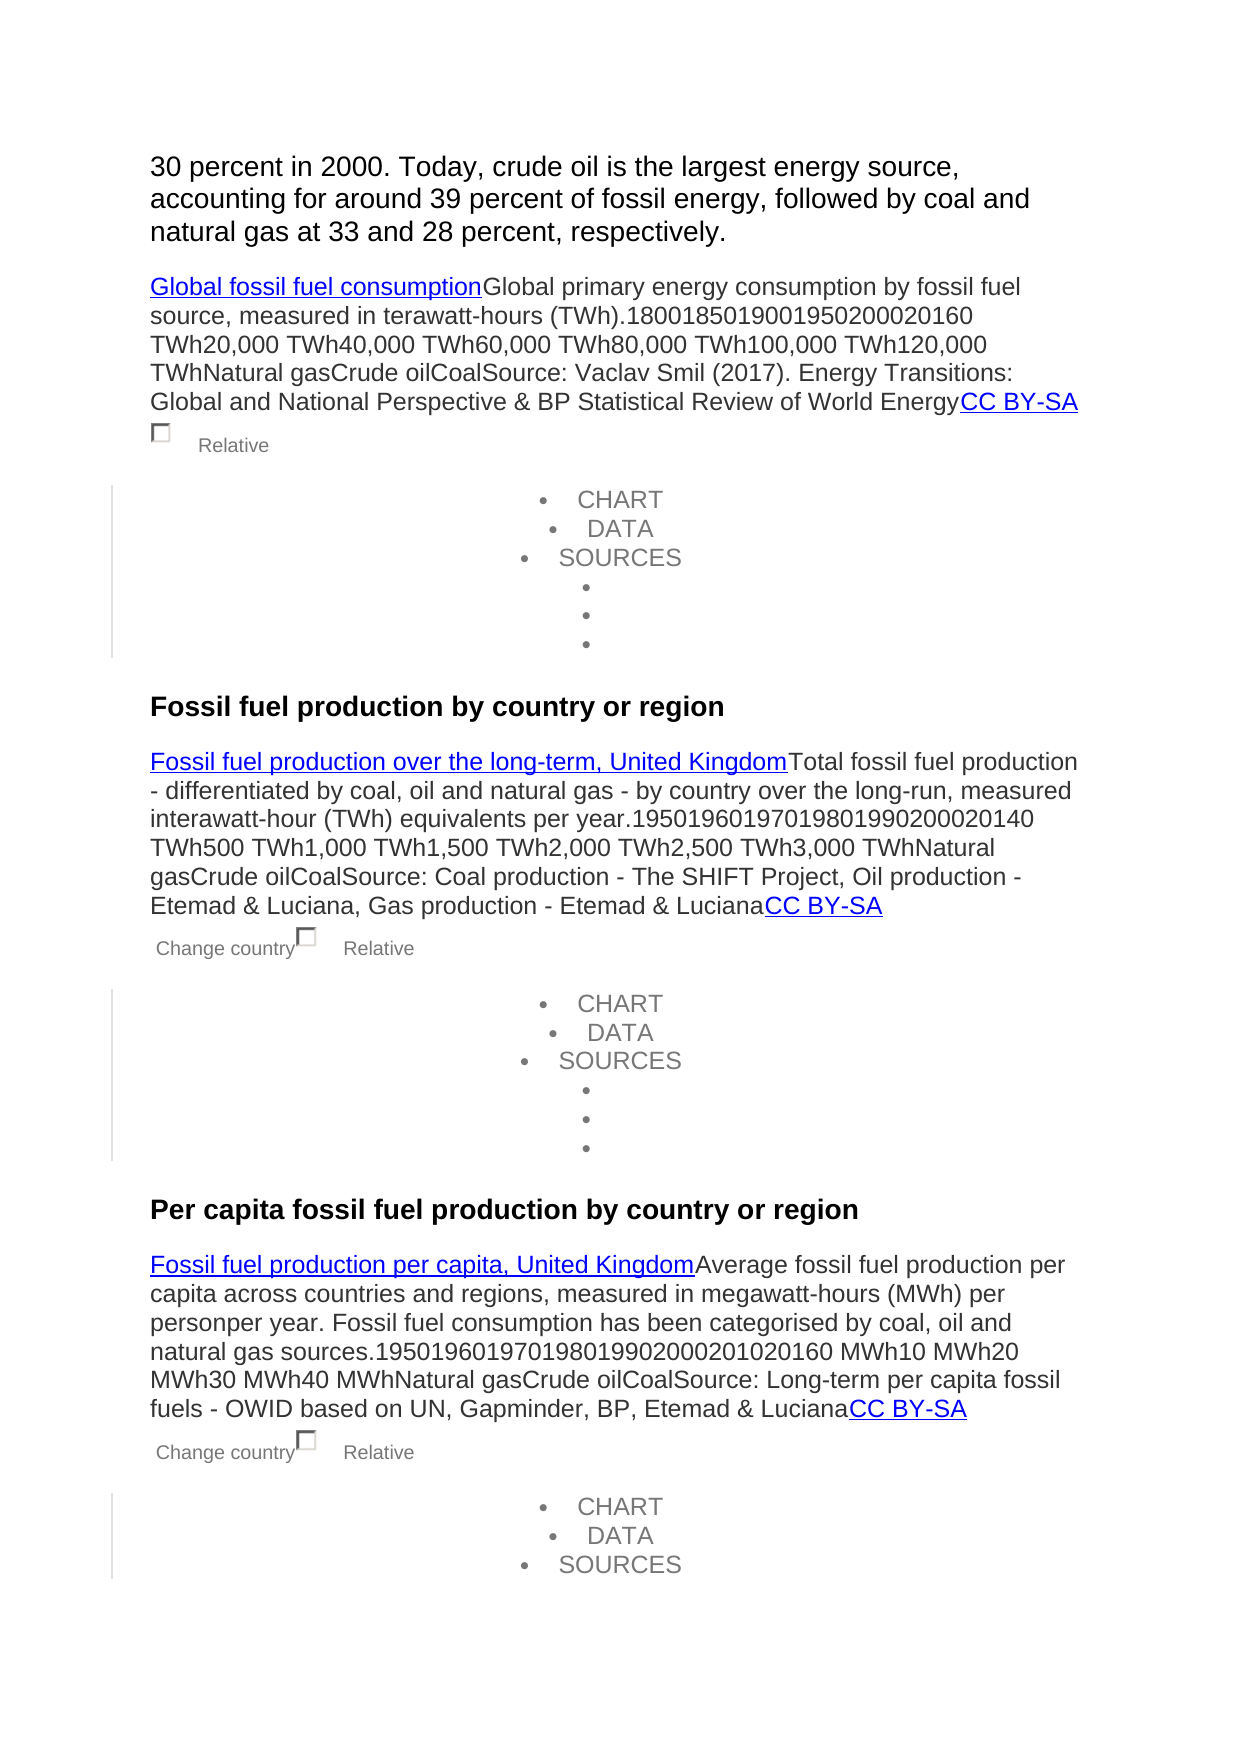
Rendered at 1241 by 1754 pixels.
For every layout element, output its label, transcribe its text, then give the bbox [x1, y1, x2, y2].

list SOURCES [113, 543, 1090, 572]
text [150, 150, 1090, 247]
text Per capita fossil fuel production by country or region [150, 1191, 1090, 1226]
list SOURCES [113, 1046, 1090, 1075]
text Fossil fuel production by country or region [150, 687, 1090, 722]
list DATA [113, 1018, 1090, 1046]
list CHART [113, 485, 1090, 514]
text Global fossil fuel consumptionGlobal primary energy consumption by fossil fuel source, measured in terawatt-hours (TWh).1800185019001950200020160 TWh20,000 TWh40,000 TWh60,000 TWh80,000 TWh100,000 TWh120,000 TWhNatural gasCrude oilCoalSource: Vaclav Smil (2017). Energy Transitions: Global and National Perspective & BP Statistical Review of World EnergyCC BY-SA [150, 272, 1090, 416]
text Change country Relative [150, 1423, 1090, 1463]
text Fossil fuel production over the long-term, United KingdomTotal fossil fuel production - differentiated by coal, oil and natural gas - by country over the long-run, measured interawatt-hour (TWh) equivalents per year.19501960197019801990200020140 TWh500 TWh1,000 TWh1,500 TWh2,000 TWh2,500 TWh3,000 TWhNatural gasCrude oilCoalSource: Coal production - The SHIFT Project, Oil production - Etemad & Luciana, Gas production - Etemad & LucianaCC BY-SA [150, 747, 1090, 919]
list DATA [113, 514, 1090, 543]
text Fossil fuel production per capita, United KingdomAverage fossil fuel production per capita across countries and regions, measured in megawatt-hours (MWh) per personper year. Fossil fuel consumption has been categorised by coal, oil and natural gas sources.195019601970198019902000201020160 MWh10 MWh20 MWh30 MWh40 MWhNatural gasCrude oilCoalSource: Long-term per capita fossil fuels - OWID based on UN, Gapminder, BP, Etemad & LucianaCC BY-SA [150, 1251, 1090, 1423]
list CHART [113, 989, 1090, 1018]
list CHART [111, 1492, 1090, 1521]
list DATA [113, 1521, 1090, 1550]
text Change country Relative [150, 919, 1090, 960]
text Relative [150, 416, 1090, 456]
list SOURCES [113, 1550, 1090, 1579]
